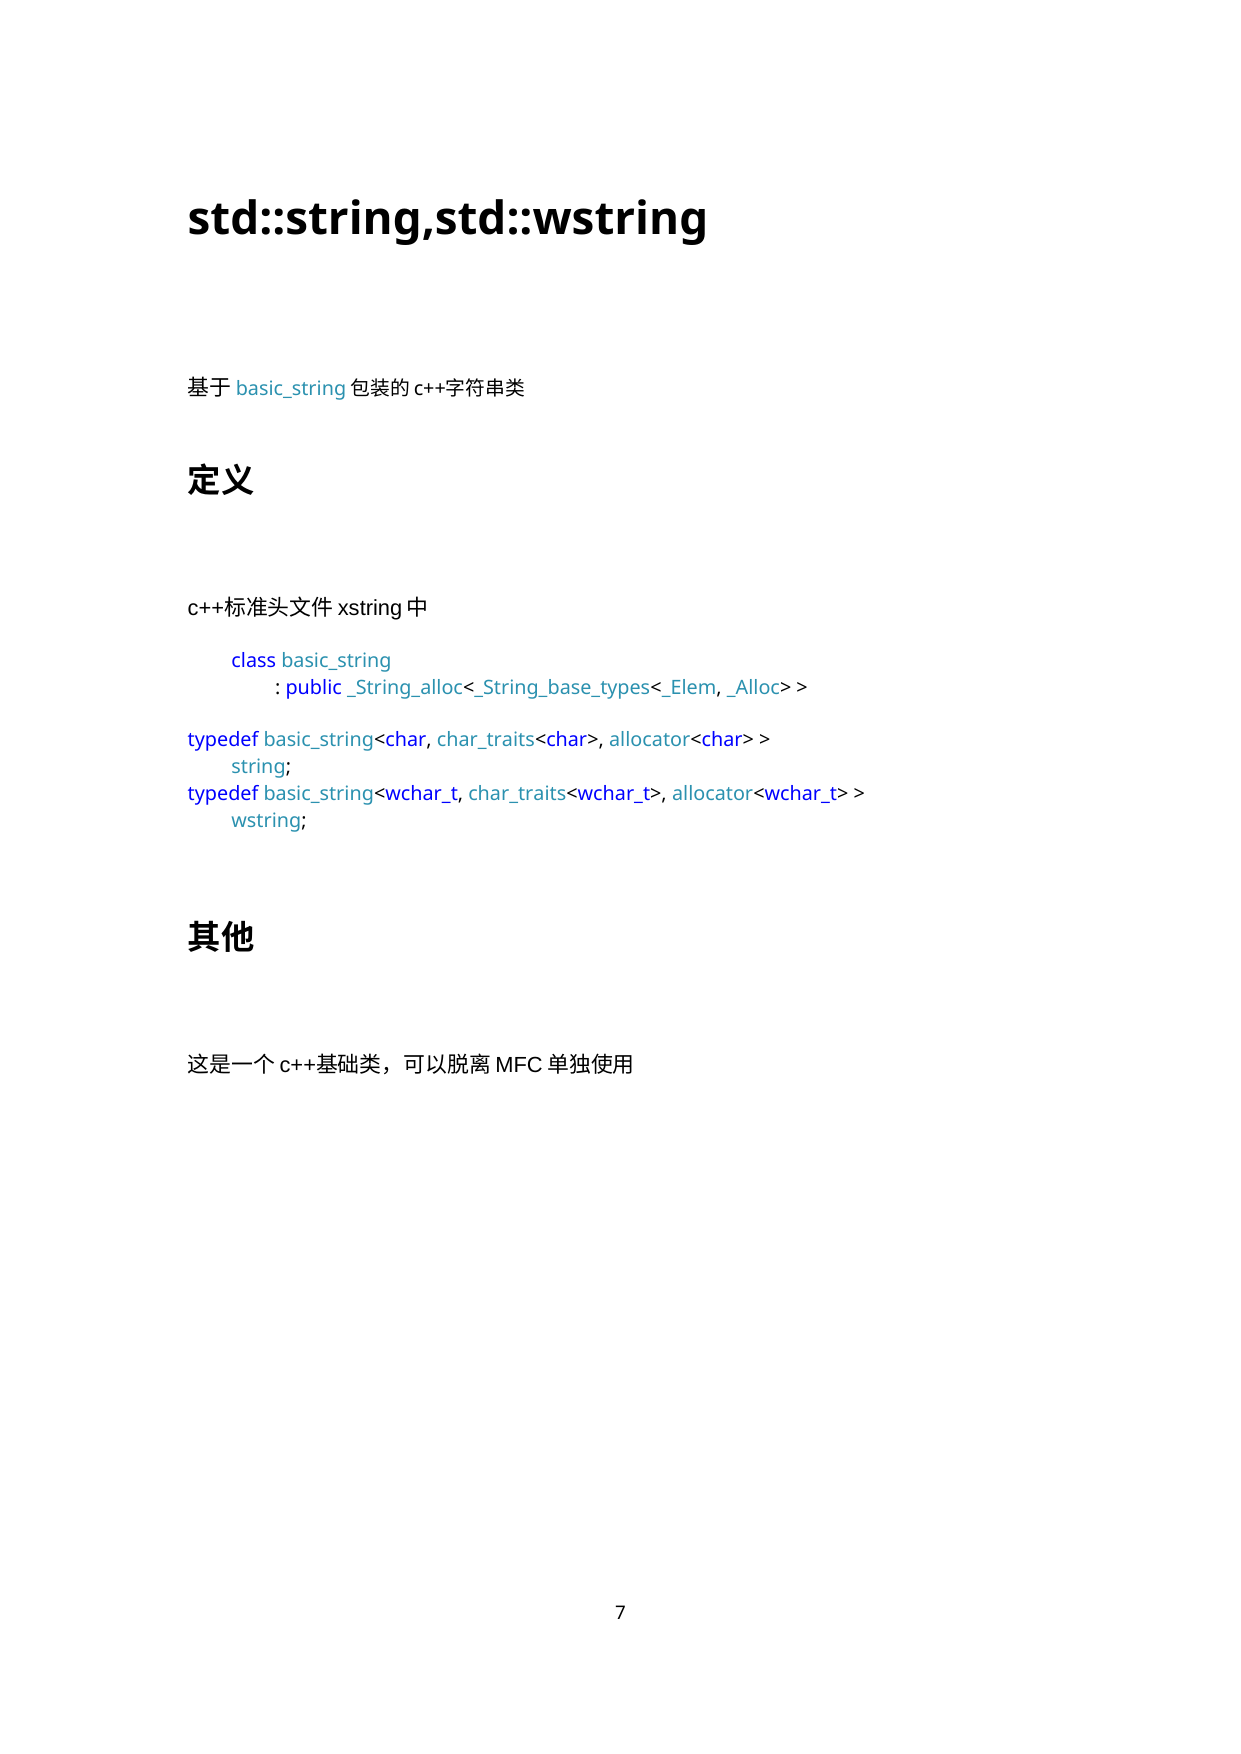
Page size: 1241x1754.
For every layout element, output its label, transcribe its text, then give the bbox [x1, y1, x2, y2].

text typedef basic_string<wchar_t, char_traits<wchar_t>, allocator<wchar_t> > [187, 780, 1053, 807]
text class basic_string [187, 647, 1053, 673]
subtitle 其他 [187, 911, 1053, 959]
text c++标准头文件xstring中 [187, 590, 1053, 621]
text 这是一个c++基础类，可以脱离MFC单独使用 [187, 1047, 1053, 1078]
text : public _String_alloc<_String_base_types<_Elem, _Alloc> > [187, 673, 1053, 701]
text wstring; [187, 807, 1053, 834]
text 基于basic_string包装的c++字符串类 [187, 370, 1053, 402]
text typedef basic_string<char, char_traits<char>, allocator<char> > [187, 726, 1053, 753]
subtitle 定义 [187, 454, 1053, 502]
text string; [187, 753, 1053, 780]
subtitle std::string,std::wstring [187, 185, 1053, 248]
